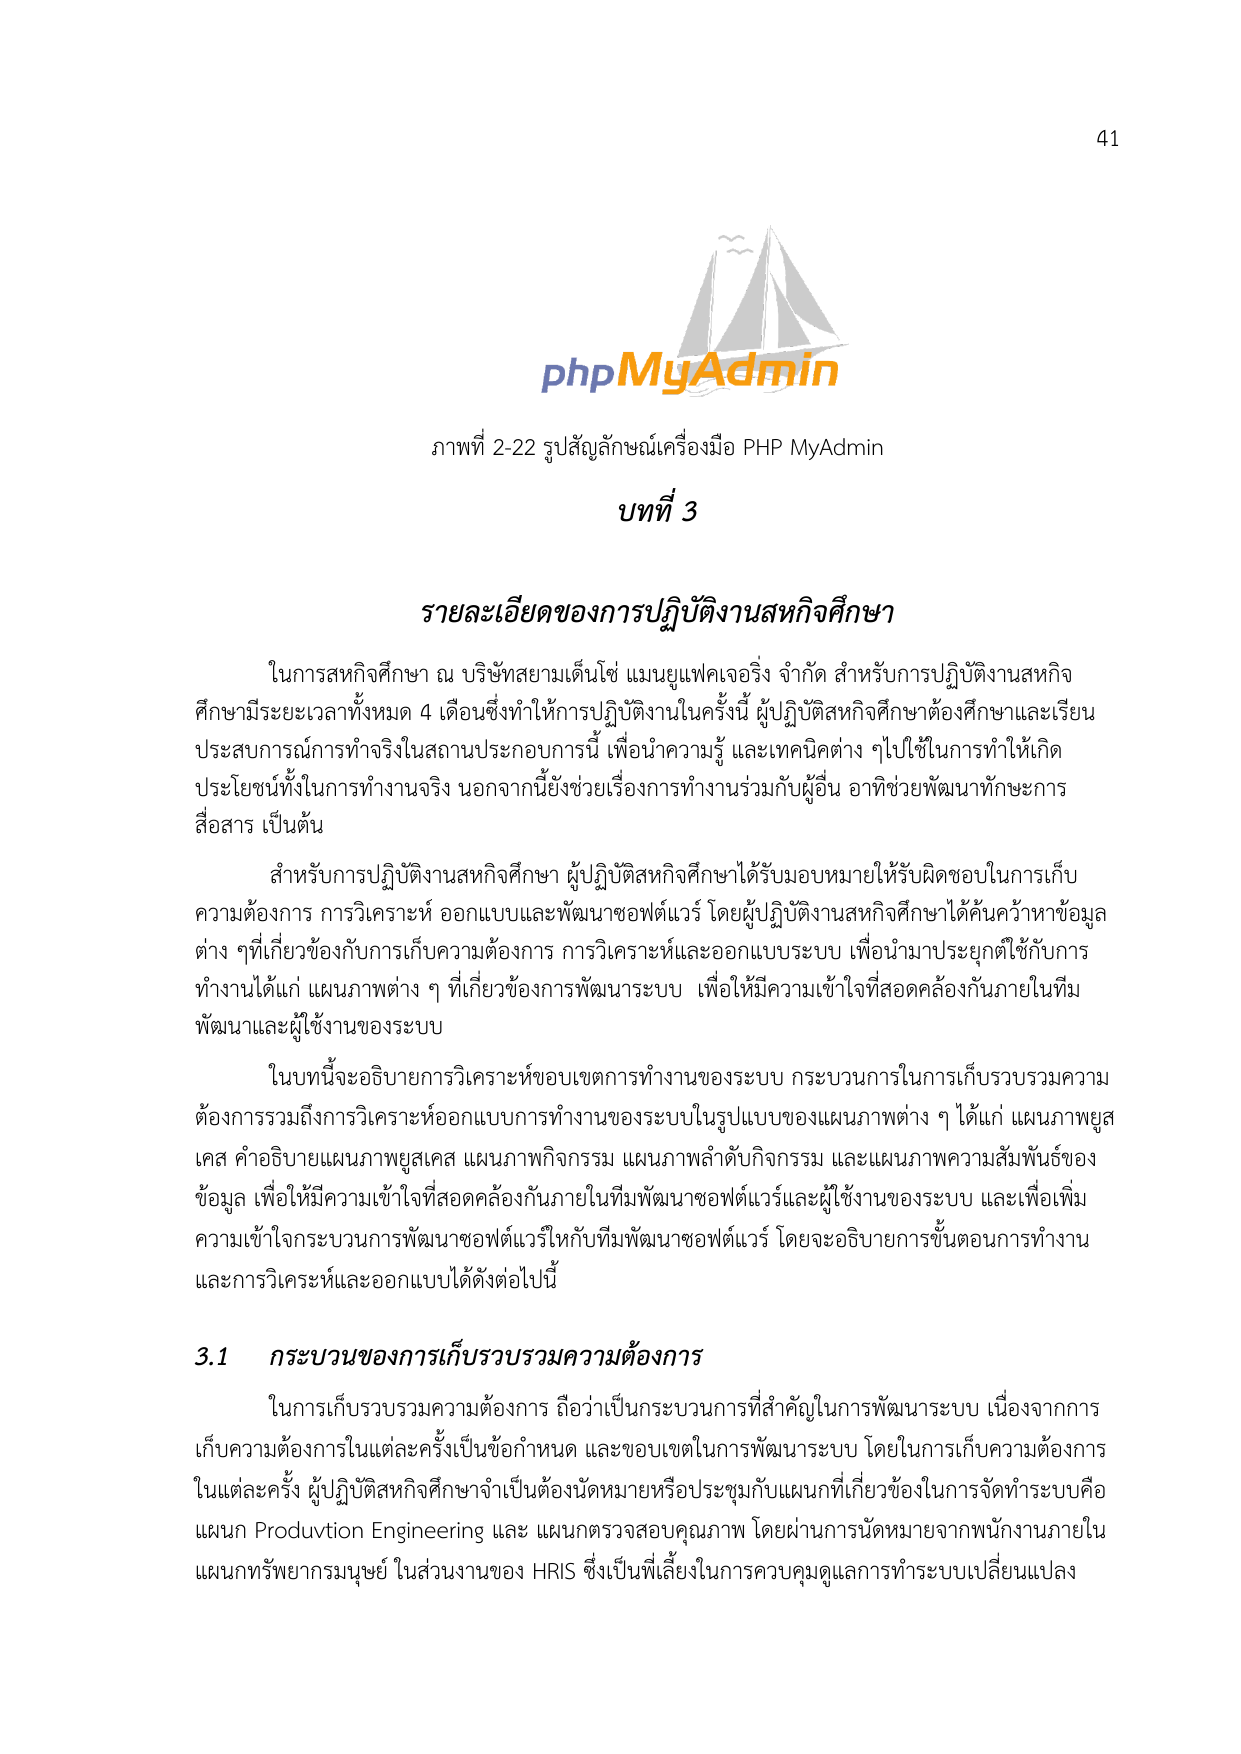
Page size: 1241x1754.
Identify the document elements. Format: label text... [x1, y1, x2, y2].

text สำหรับการปฏิบัติงานสหกิจศึกษา ผู้ปฏิบัติสหกิจศึกษาได้รับมอบหมายให้รับผิดชอบในการเก็บความต้องการ การวิเคราะห์ ออกแบบและพัฒนาซอฟต์แวร์ โดยผู้ปฏิบัติงานสหกิจศึกษาได้ค้นคว้าหาข้อมูลต่าง ๆที่เกี่ยวข้องกับการเก็บความต้องการ การวิเคราะห์และออกแบบระบบ เพื่อนำมาประยุกต์ใช้กับการทำงานได้แก่ แผนภาพต่าง ๆ ที่เกี่ยวข้องการพัฒนาระบบ เพื่อให้มีความเข้าใจที่สอดคล้องกันภายในทีมพัฒนาและผู้ใช้งานของระบบ [195, 854, 1120, 1043]
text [195, 1387, 1120, 1588]
picture [541, 225, 849, 397]
text ในการสหกิจศึกษา ณ บริษัทสยามเด็นโซ่ แมนยูแฟคเจอริ่ง จำกัด สำหรับการปฏิบัติงานสหกิจศึกษามีระยะเวลาทั้งหมด 4 เดือนซึ่งทำให้การปฏิบัติงานในครั้งนี้ ผู้ปฏิบัติสหกิจศึกษาต้องศึกษาและเรียนประสบการณ์การทำจริงในสถานประกอบการนี้ เพื่อนำความรู้ และเทคนิคต่าง ๆไปใช้ในการทำให้เกิดประโยชน์ทั้งในการทำงานจริง นอกจากนี้ยังช่วยเรื่องการทำงานร่วมกับผู้อื่น อาทิช่วยพัฒนาทักษะการสื่อสาร เป็นต้น [195, 653, 1120, 842]
subtitle รายละเอียดของการปฏิบัติงานสหกิจศึกษา [195, 484, 1120, 633]
text ในบทนี้จะอธิบายการวิเคราะห์ขอบเขตการทำงานของระบบ กระบวนการในการเก็บรวบรวมความต้องการรวมถึงการวิเคราะห์ออกแบบการทำงานของระบบในรูปแบบของแผนภาพต่าง ๆ ได้แก่ แผนภาพยูสเคส คำอธิบายแผนภาพยูสเคส แผนภาพกิจกรรม แผนภาพลำดับกิจกรรม และแผนภาพความสัมพันธ์ของข้อมูล เพื่อให้มีความเข้าใจที่สอดคล้องกันภายในทีมพัฒนาซอฟต์แวร์และผู้ใช้งานของระบบ และเพื่อเพิ่มความเข้าใจกระบวนการพัฒนาซอฟต์แวร์ใหกับทีมพัฒนาซอฟต์แวร์ โดยจะอธิบายการขั้นตอนการทำงานและการวิเคระห์และออกแบบได้ดังต่อไปนี้ [195, 1056, 1120, 1296]
subtitle กระบวนของการเก็บรวบรวมความต้องการ [195, 1333, 1120, 1375]
